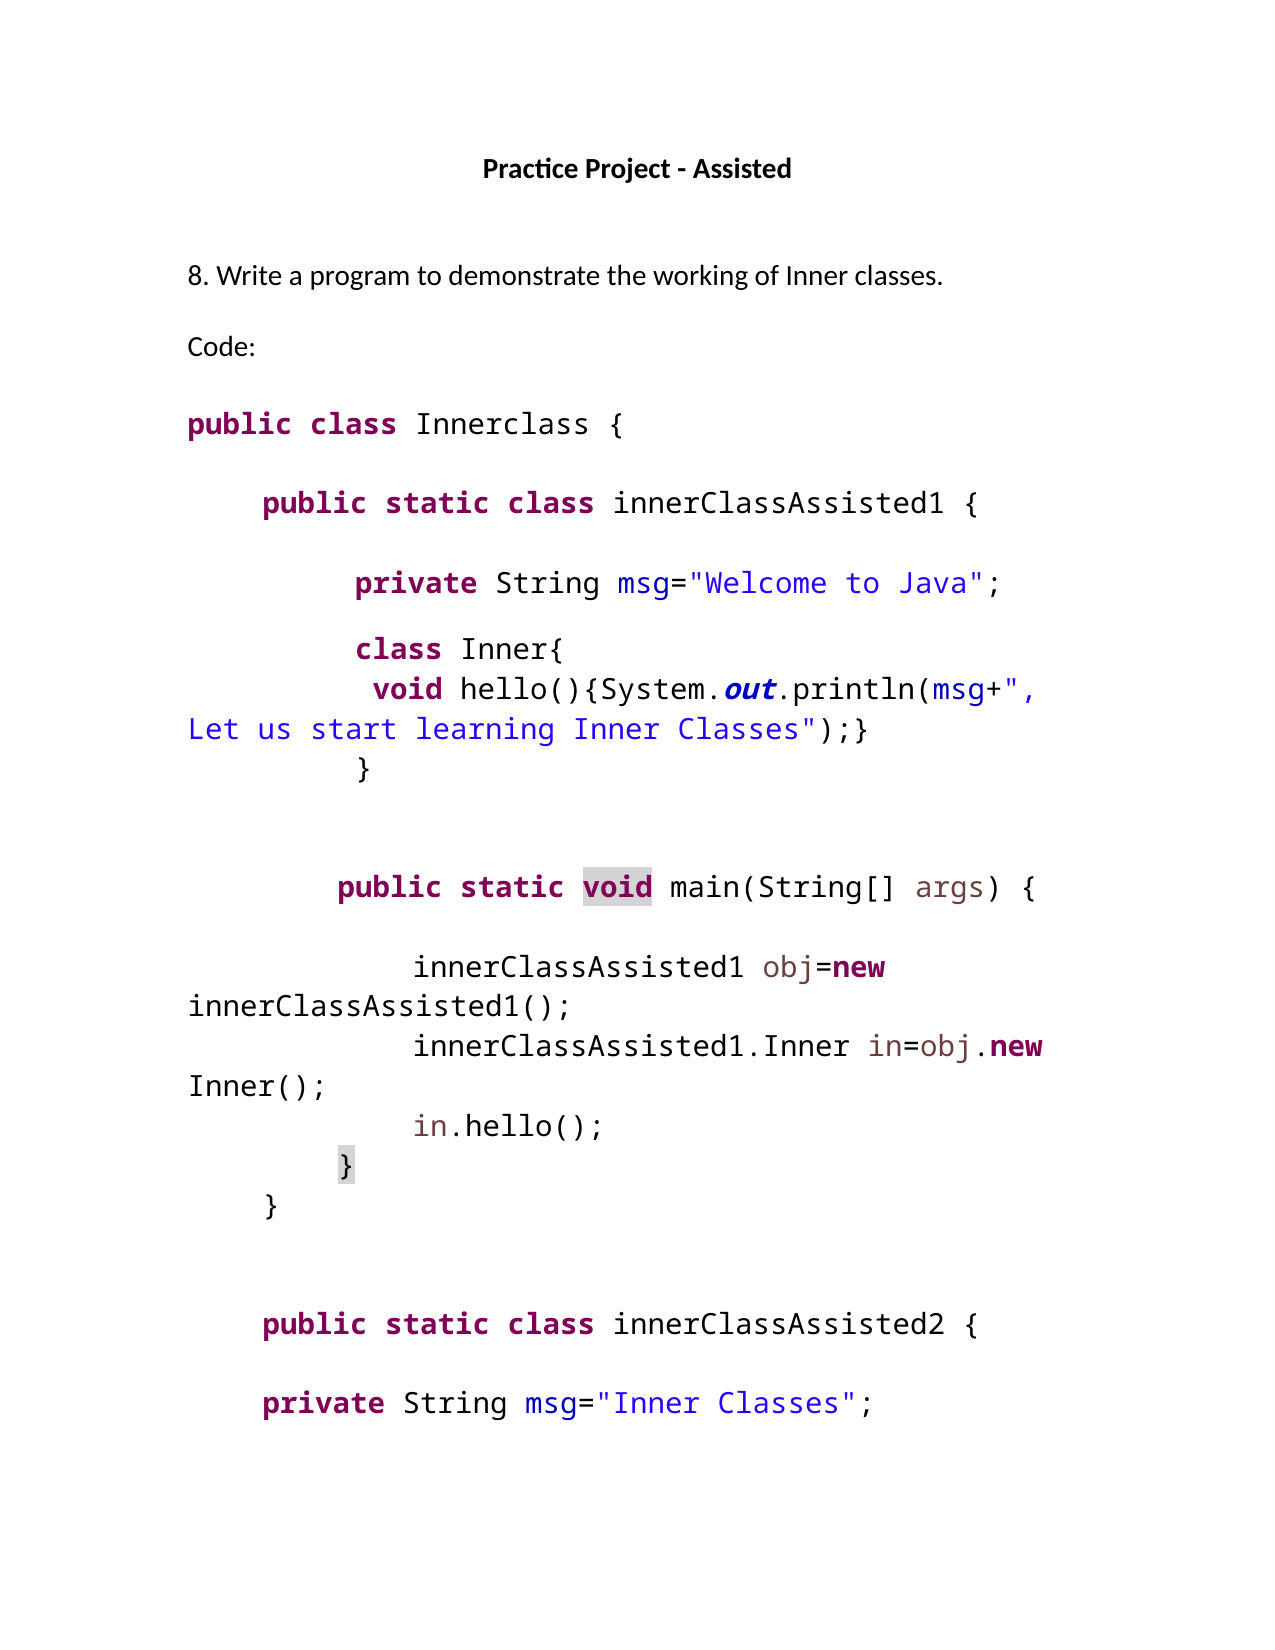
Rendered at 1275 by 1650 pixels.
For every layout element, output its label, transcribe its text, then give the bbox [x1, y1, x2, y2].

text void hello(){System.out.println(msg+", Let us start learning Inner Classes");} [187, 668, 1087, 748]
text public static void main(String[] args) { [652, 867, 1087, 906]
text public class Innerclass { [187, 403, 1087, 443]
text Practice Project - Assisted [187, 150, 1087, 186]
text public static void main(String[] args) { [187, 867, 583, 906]
text public static class innerClassAssisted1 { [187, 483, 1087, 522]
text private String msg="Inner Classes"; [187, 1383, 1087, 1422]
text } [187, 748, 1087, 787]
list Write a program to demonstrate the working of Inner classes. [187, 257, 1087, 292]
text } [187, 1184, 1087, 1224]
list Code: [187, 328, 1087, 364]
text innerClassAssisted1 obj=new innerClassAssisted1(); [187, 946, 1087, 1025]
text private String msg="Welcome to Java"; [187, 562, 1087, 602]
text innerClassAssisted1.Inner in=obj.new Inner(); [187, 1025, 1087, 1105]
text in.hello(); [187, 1105, 1087, 1144]
text class Inner{ [187, 628, 1087, 668]
text public static class innerClassAssisted2 { [187, 1303, 1087, 1343]
text } [187, 1144, 1087, 1184]
